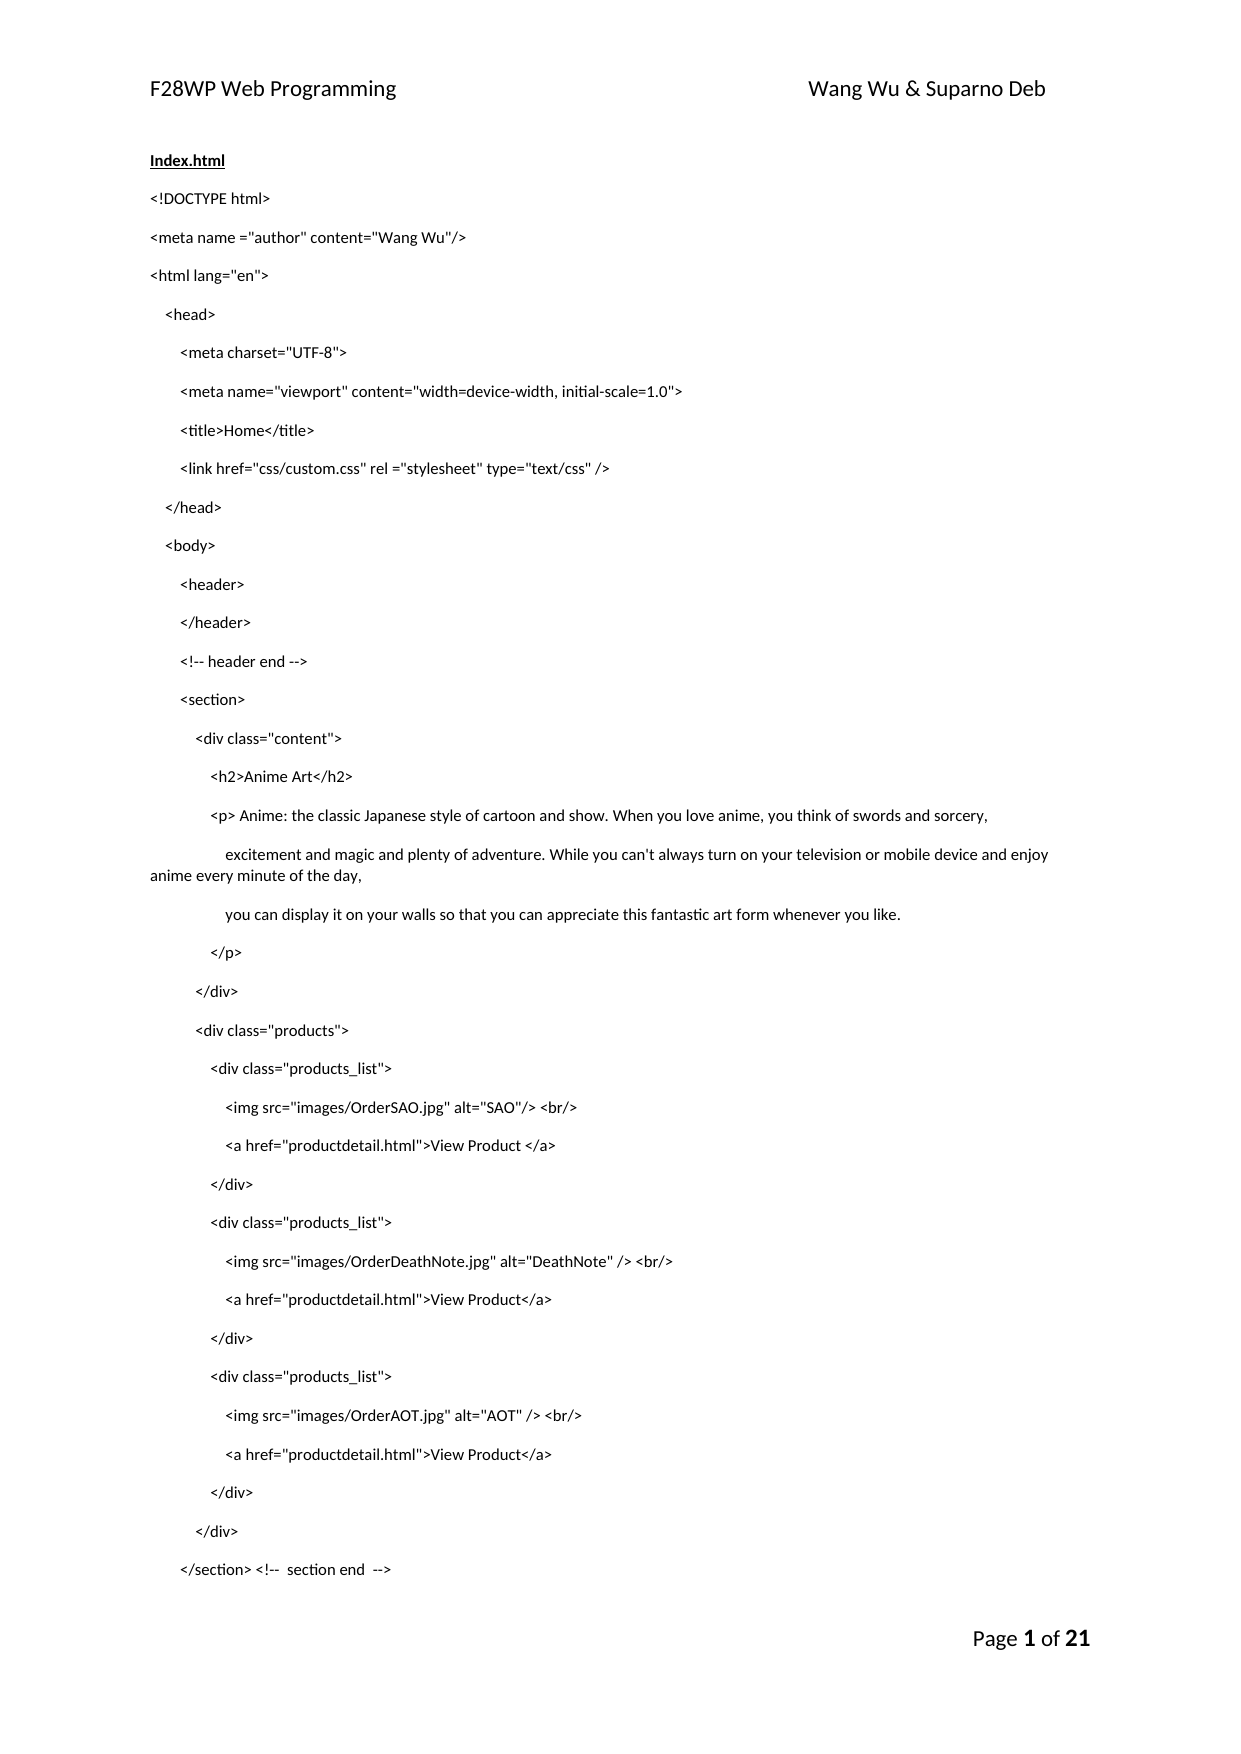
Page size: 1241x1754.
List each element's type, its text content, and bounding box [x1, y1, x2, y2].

text <div class="products_list"> [150, 1367, 1090, 1387]
text <title>Home</title> [150, 420, 1090, 440]
text <a href="productdetail.html">View Product</a> [150, 1289, 1090, 1310]
text <div class="products_list"> [150, 1058, 1090, 1079]
text </p> [150, 943, 1090, 963]
text </div> [150, 1482, 1090, 1503]
text <body> [150, 535, 1090, 556]
text <link href="css/custom.css" rel ="stylesheet" type="text/css" /> [150, 458, 1090, 479]
text <div class="products_list"> [150, 1212, 1090, 1233]
text <img src="images/OrderSAO.jpg" alt="SAO"/> <br/> [150, 1097, 1090, 1117]
text <section> [150, 689, 1090, 710]
text </div> [150, 981, 1090, 1002]
text </section> <!-- section end --> [150, 1559, 1090, 1580]
text </header> [150, 612, 1090, 633]
text <meta name="viewport" content="width=device-width, initial-scale=1.0"> [150, 381, 1090, 402]
text </div> [150, 1521, 1090, 1541]
text <h2>Anime Art</h2> [150, 767, 1090, 787]
text <img src="images/OrderDeathNote.jpg" alt="DeathNote" /> <br/> [150, 1251, 1090, 1271]
text you can display it on your walls so that you can appreciate this fantastic art form whenever you like. [150, 904, 1090, 924]
text <header> [150, 574, 1090, 594]
text <img src="images/OrderAOT.jpg" alt="AOT" /> <br/> [150, 1405, 1090, 1426]
text <!-- header end --> [150, 651, 1090, 671]
text <div class="content"> [150, 728, 1090, 748]
text <html lang="en"> [150, 266, 1090, 286]
text Index.html [150, 150, 1090, 170]
text excitement and magic and plenty of adventure. While you can't always turn on your television or mobile device and enjoy anime every minute of the day, [150, 844, 1090, 886]
text <meta name ="author" content="Wang Wu"/> [150, 227, 1090, 247]
text <head> [150, 304, 1090, 324]
text <a href="productdetail.html">View Product</a> [150, 1444, 1090, 1464]
text <meta charset="UTF-8"> [150, 343, 1090, 363]
text <p> Anime: the classic Japanese style of cartoon and show. When you love anime, you think of swords and sorcery, [150, 805, 1090, 826]
text </div> [150, 1328, 1090, 1348]
text <a href="productdetail.html">View Product </a> [150, 1135, 1090, 1156]
text <div class="products"> [150, 1020, 1090, 1040]
text </head> [150, 497, 1090, 517]
text <!DOCTYPE html> [150, 188, 1090, 209]
text </div> [150, 1174, 1090, 1194]
